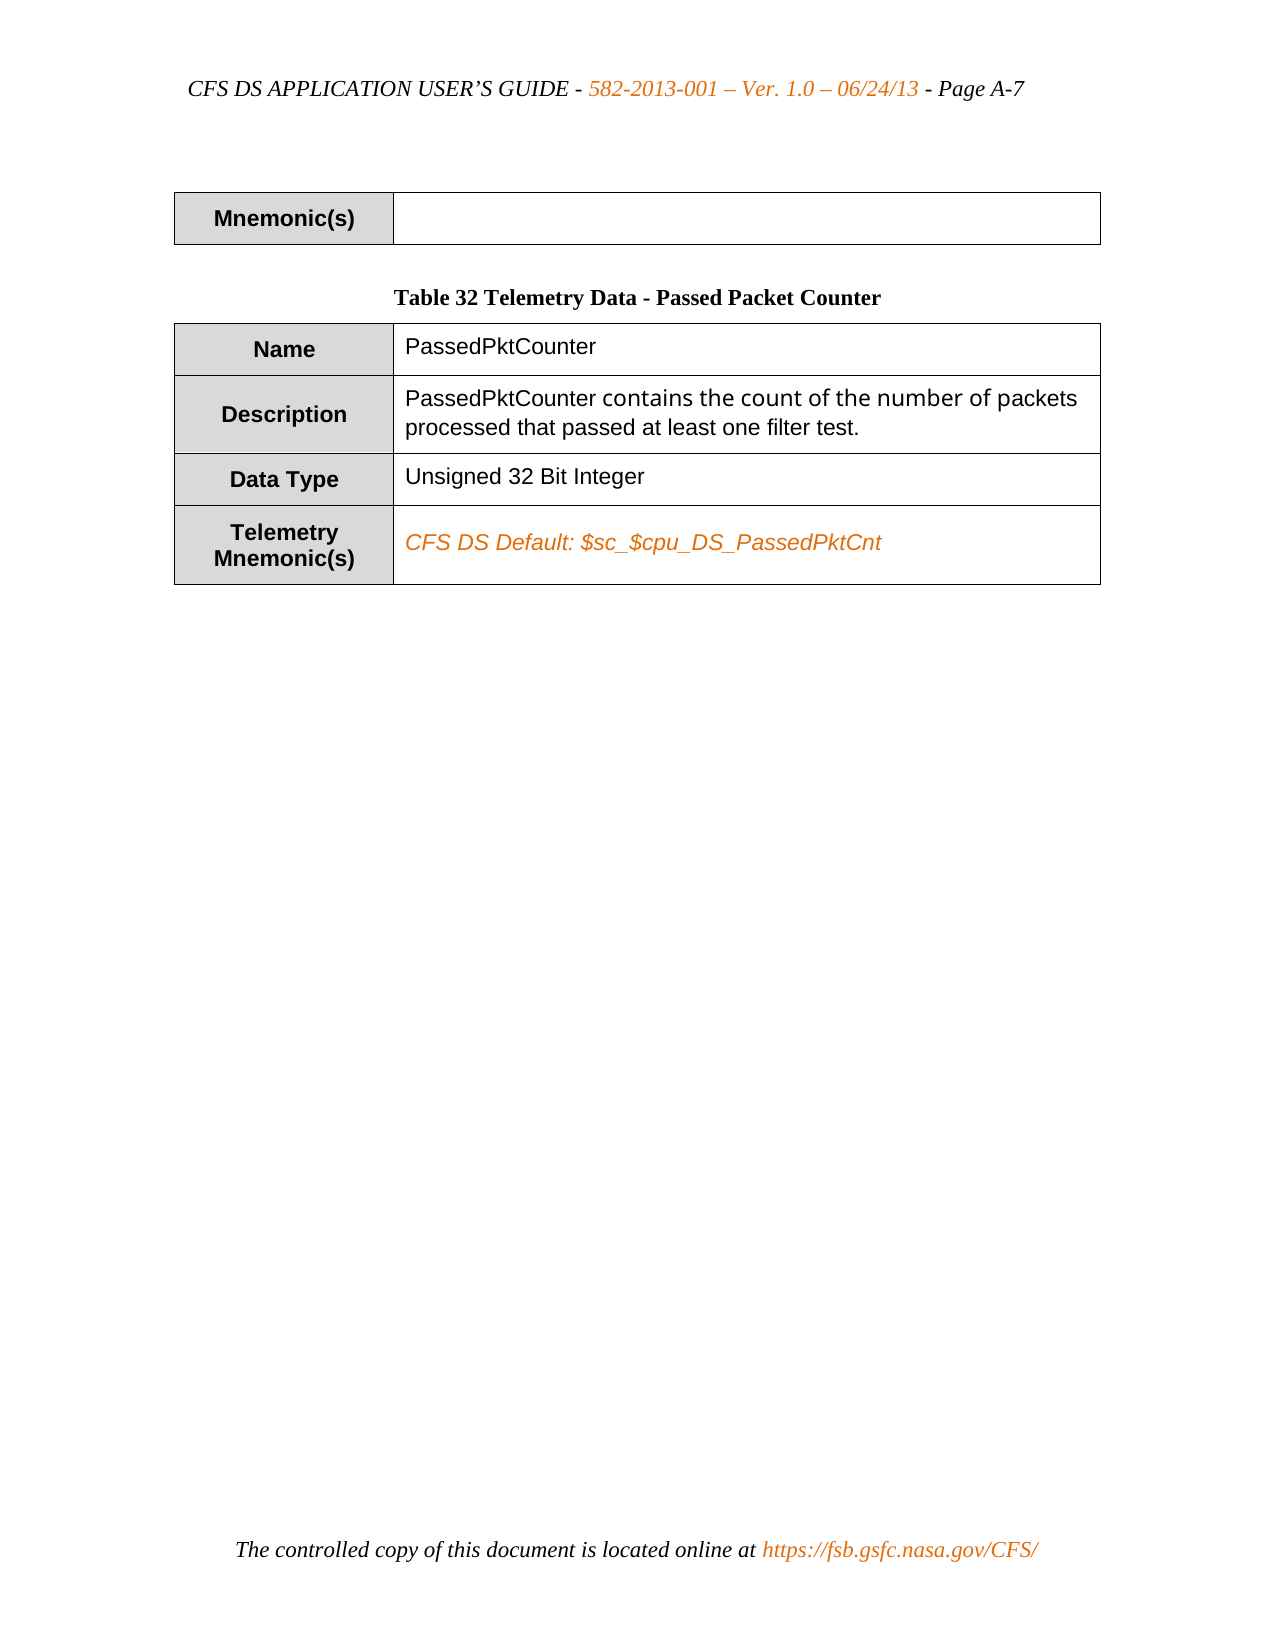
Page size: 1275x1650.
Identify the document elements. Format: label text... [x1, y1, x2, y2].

table_header Name [175, 324, 393, 375]
table_cell Description [175, 376, 393, 452]
table_cell Telemetry Mnemonic(s) [175, 506, 393, 584]
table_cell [175, 193, 393, 244]
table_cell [394, 193, 1100, 244]
table_cell Unsigned 32 Bit Integer [394, 454, 1100, 505]
table_cell PassedPktCounter contains the count of the number of packets processed that passed at least one filter test. [394, 376, 1100, 452]
table_cell Data Type [175, 454, 393, 505]
table_header PassedPktCounter [394, 324, 1100, 375]
table_cell CFS DS Default: $sc_$cpu_DS_PassedPktCnt [394, 506, 1100, 584]
